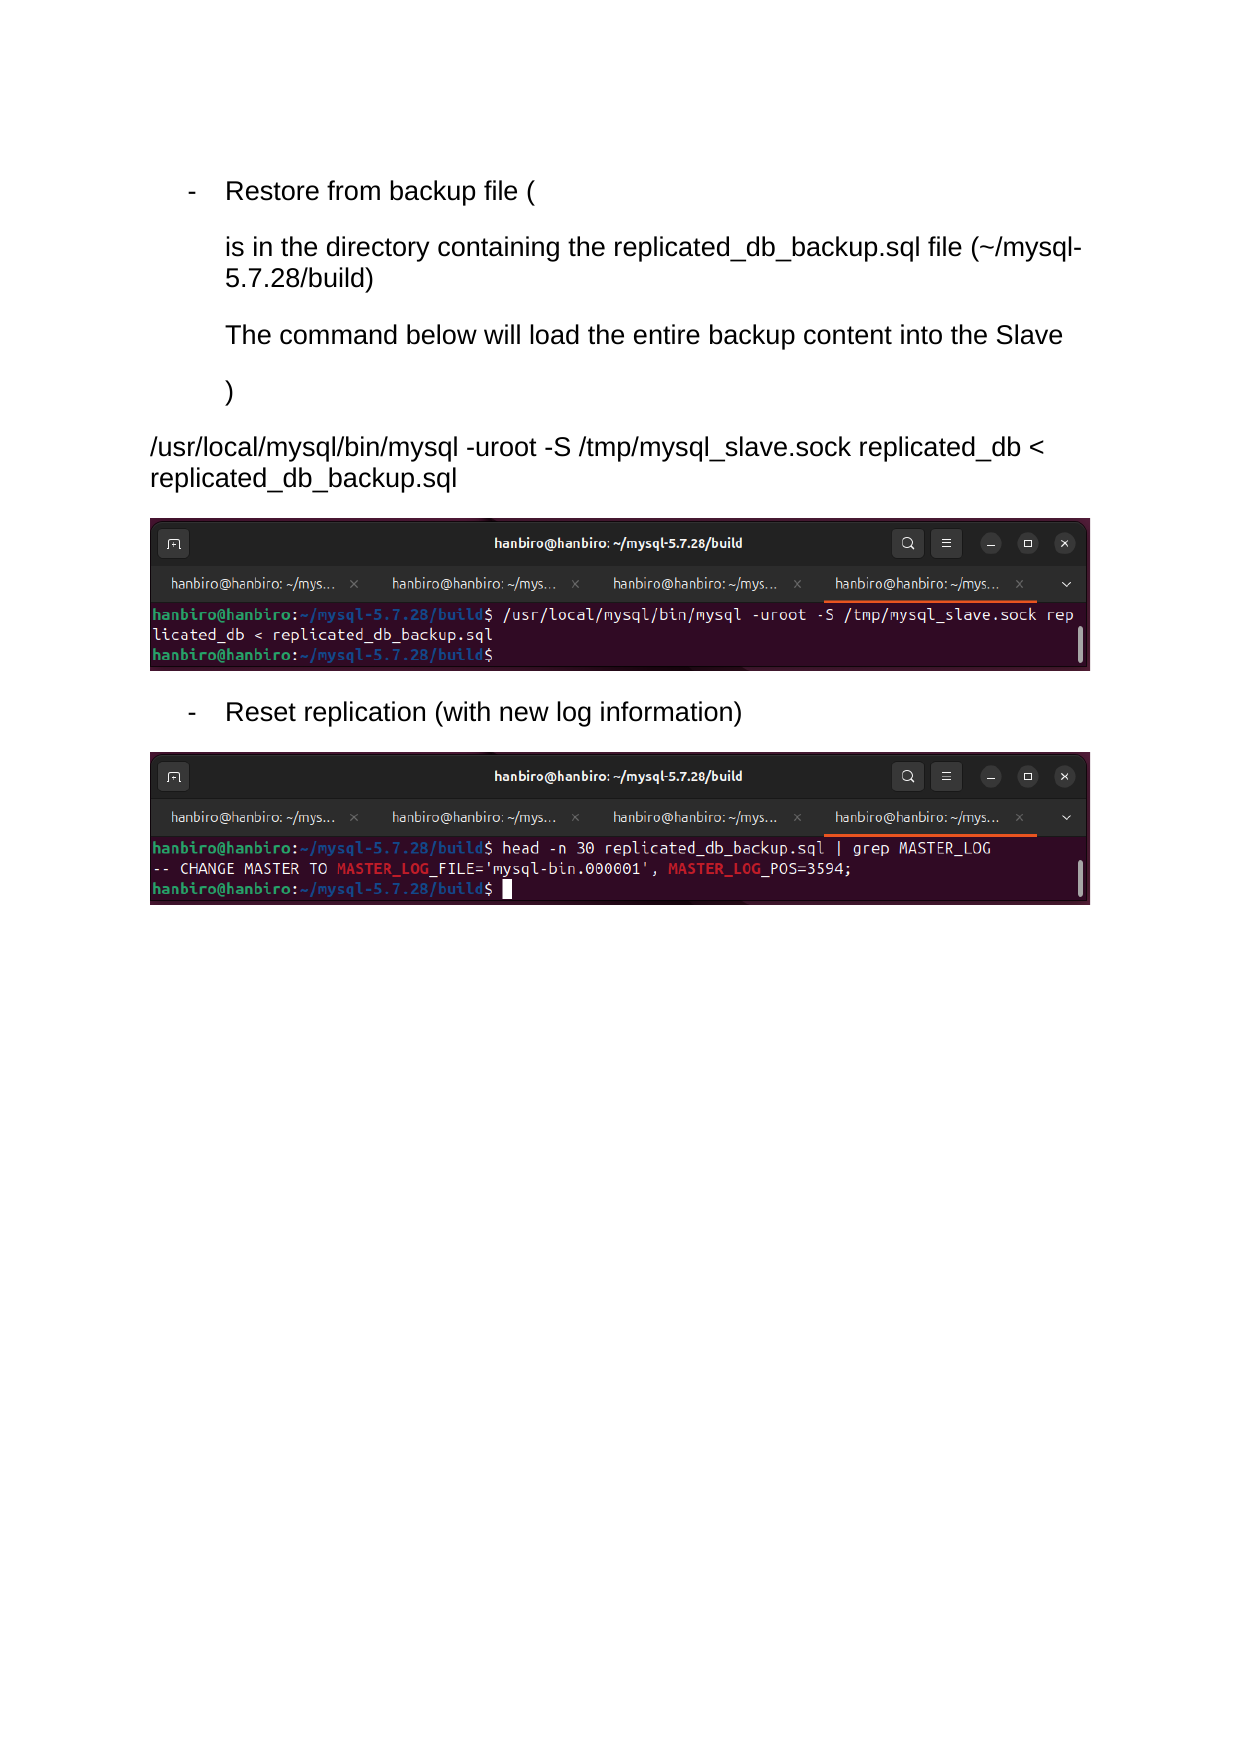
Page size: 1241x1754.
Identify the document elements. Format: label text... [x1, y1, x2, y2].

text The command below will load the entire backup content into the Slave [225, 319, 1090, 350]
text is in the directory containing the replicated_db_backup.sql file (~/mysql-5.7.28/build) [225, 231, 1090, 294]
list Restore from backup file ( [187, 175, 1090, 206]
text /usr/local/mysql/bin/mysql -uroot -S /tmp/mysql_slave.sock replicated_db < replicated_db_backup.sql [150, 431, 1090, 494]
picture [150, 752, 1091, 905]
picture [150, 518, 1091, 671]
text ) [225, 375, 1090, 406]
list Reset replication (with new log information) [187, 696, 1090, 727]
